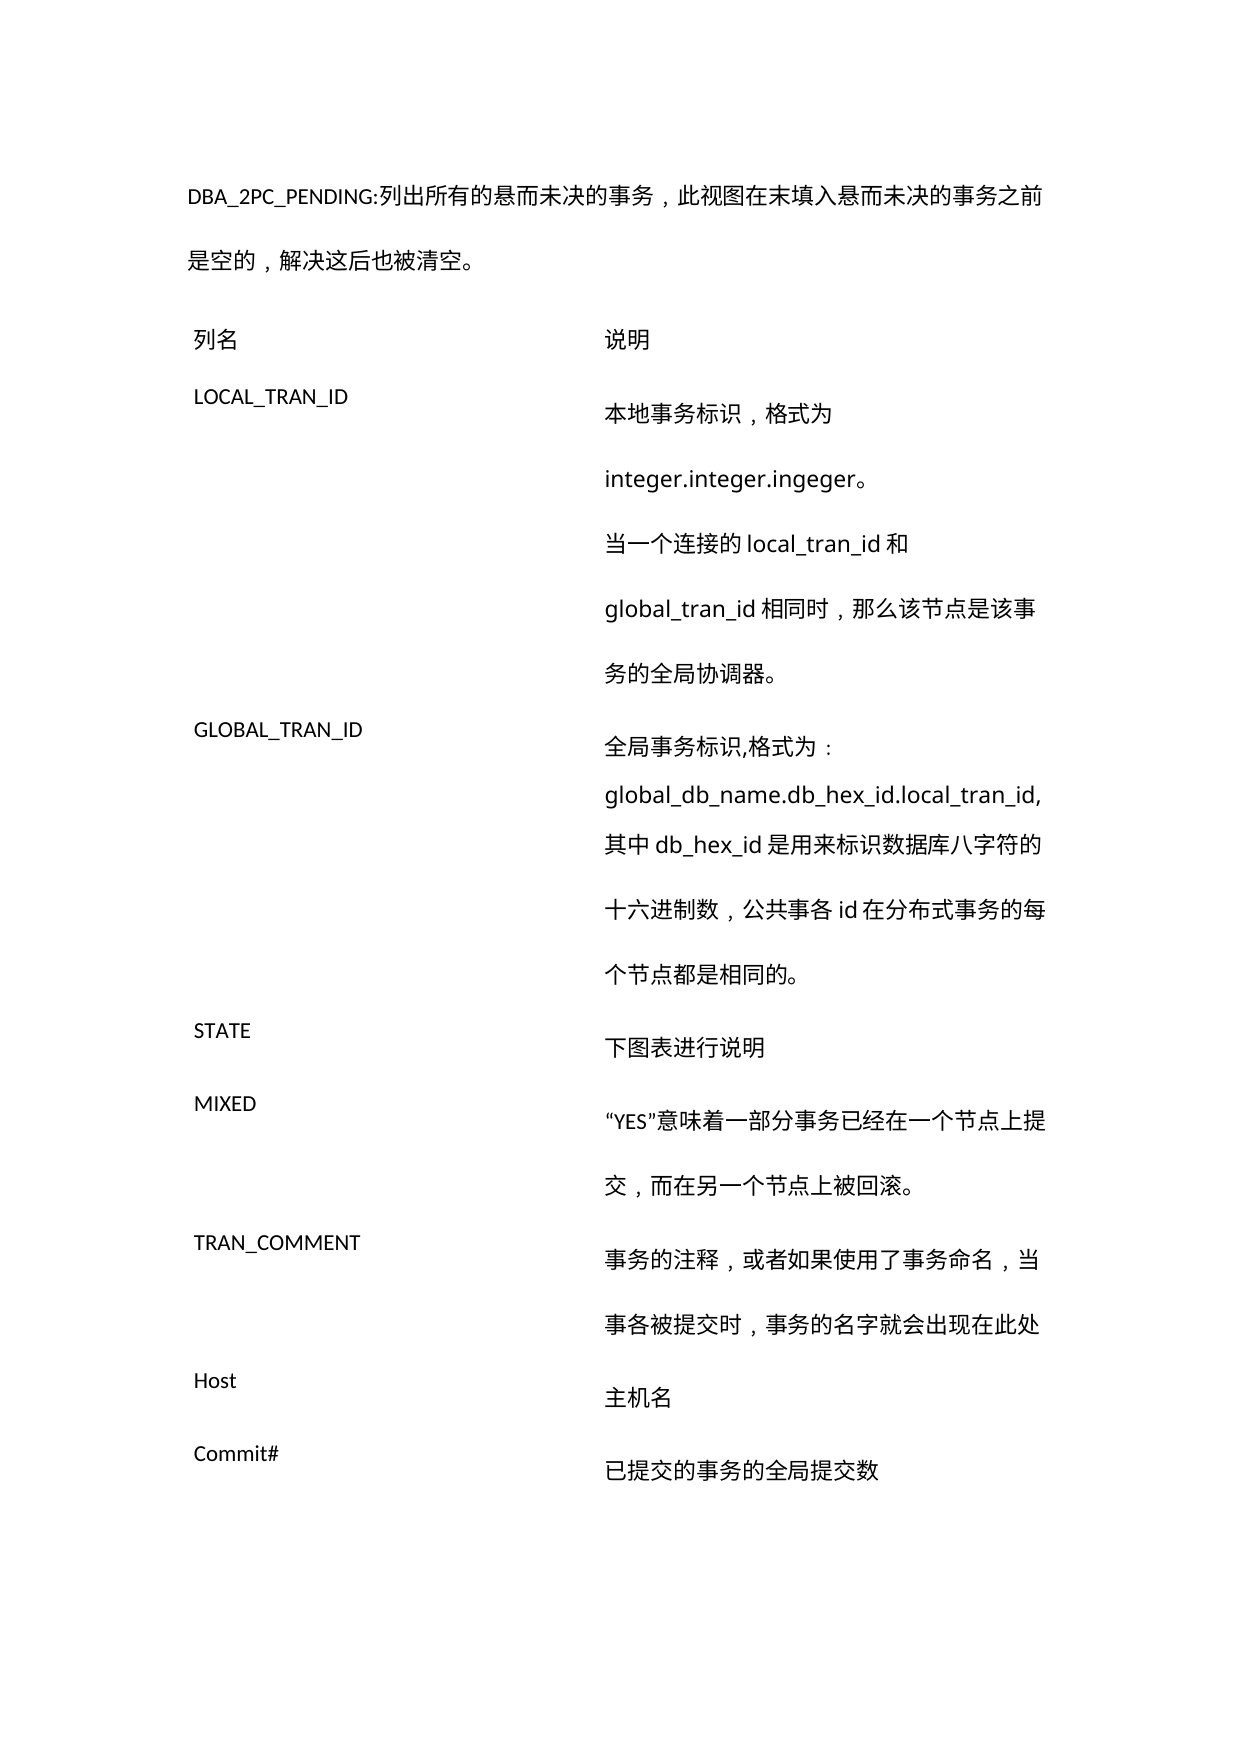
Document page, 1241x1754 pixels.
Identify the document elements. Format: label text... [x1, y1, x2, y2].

text DBA_2PC_PENDING:列出所有的悬而未决的事务﹐此视图在末填入悬而未决的事务之前是空的﹐解决这后也被清空。 [187, 162, 1053, 292]
table_cell “YES”意味着一部分事务已经在一个节点上提交﹐而在另一个节点上被回滚。 [598, 1083, 1053, 1222]
table_cell STATE [188, 1010, 598, 1083]
table_cell TRAN_COMMENT [188, 1222, 598, 1360]
table_cell 已提交的事务的全局提交数 [598, 1433, 1053, 1507]
table_cell LOCAL_TRAN_ID [188, 376, 598, 709]
table_header 列名 [188, 303, 598, 376]
table_cell 全局事务标识,格式为﹕global_db_name.db_hex_id.local_tran_id,其中db_hex_id是用来标识数据库八字符的十六进制数﹐公共事各id在分布式事务的每个节点都是相同的。 [598, 709, 1053, 1010]
table_cell 事务的注释﹐或者如果使用了事务命名﹐当事各被提交时﹐事务的名字就会出现在此处 [598, 1222, 1053, 1360]
table_cell Host [188, 1360, 598, 1433]
table_cell 下图表进行说明 [598, 1010, 1053, 1083]
table_cell GLOBAL_TRAN_ID [188, 709, 598, 1010]
table_cell MIXED [188, 1083, 598, 1222]
table_cell 本地事务标识﹐格式为integer.integer.ingeger。 当一个连接的local_tran_id和global_tran_id相同时﹐那么该节点是该事务的全局协调器。 [598, 376, 1053, 709]
table_cell 主机名 [598, 1360, 1053, 1433]
table_cell Commit# [188, 1433, 598, 1507]
table_header 说明 [598, 303, 1053, 376]
